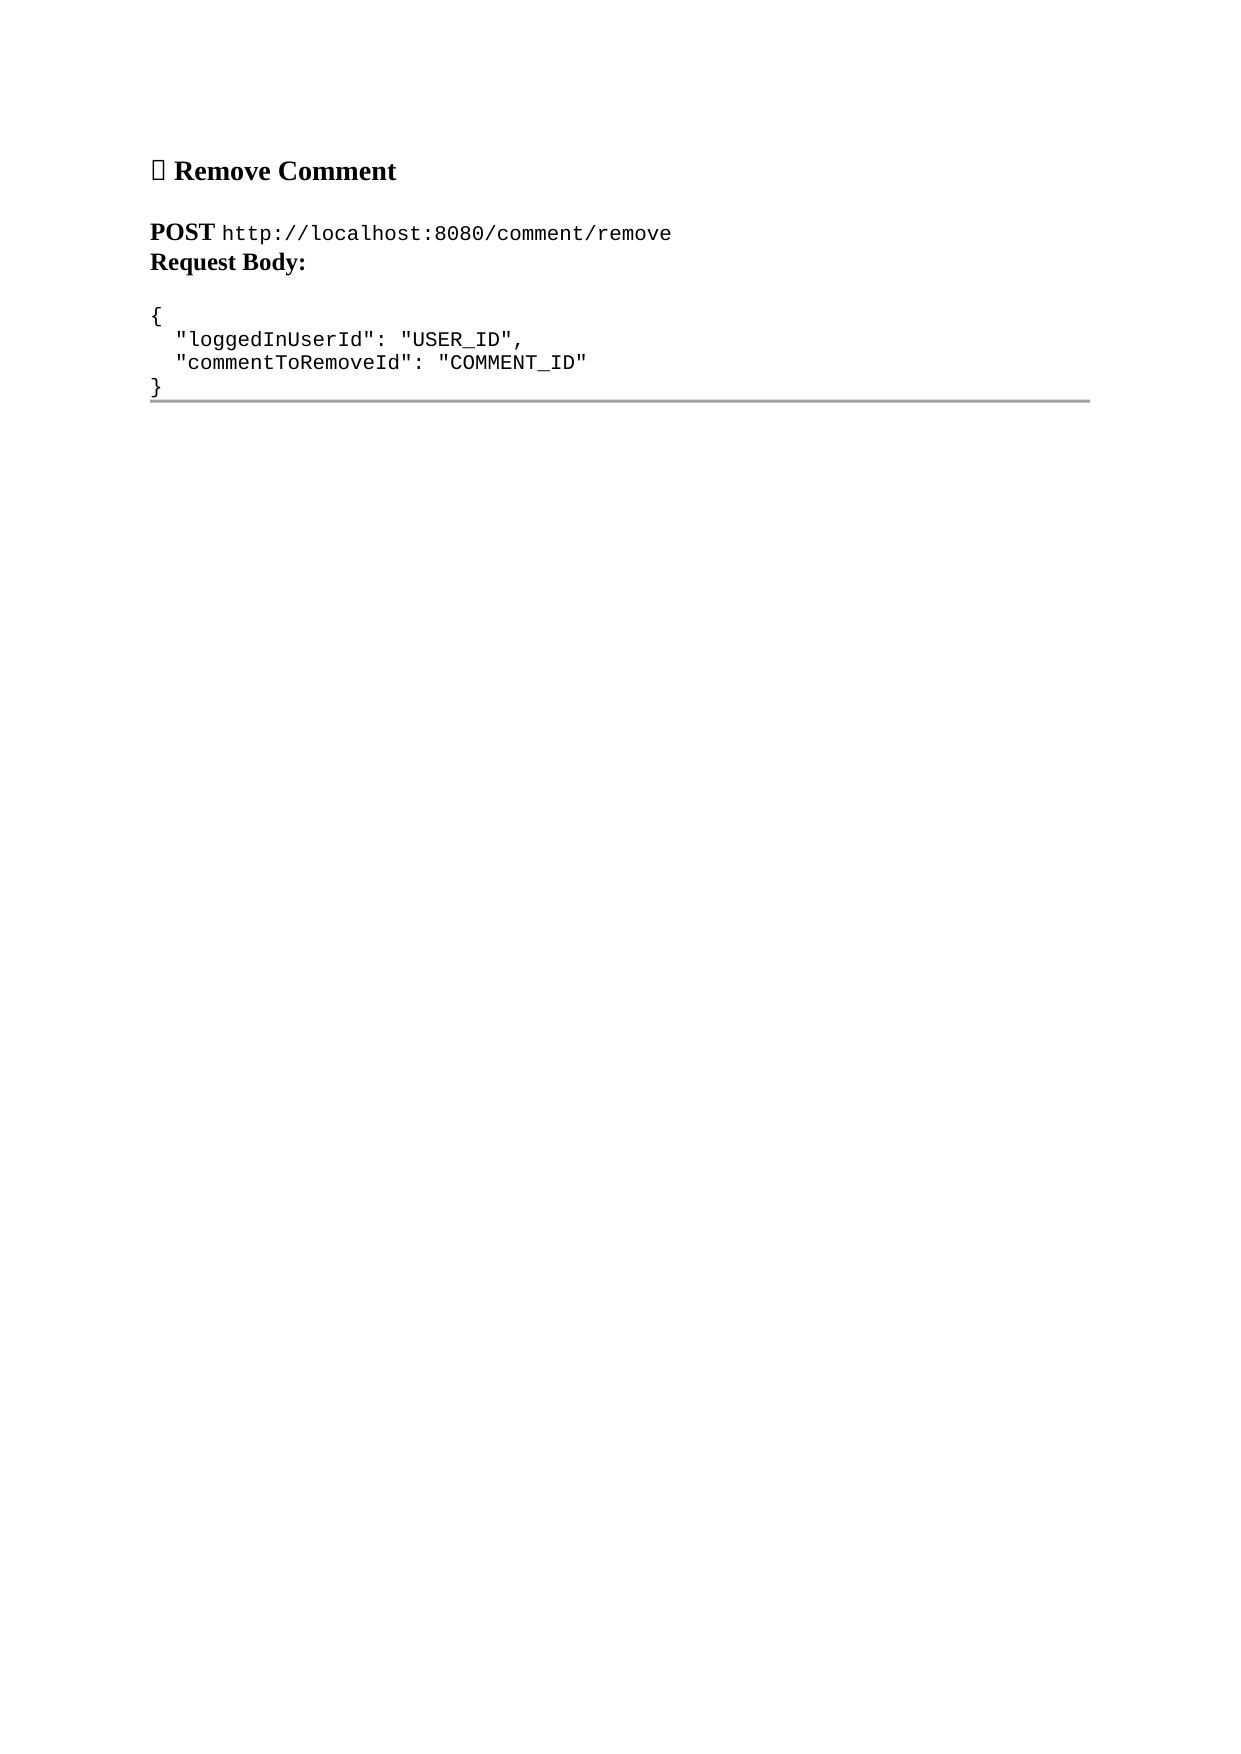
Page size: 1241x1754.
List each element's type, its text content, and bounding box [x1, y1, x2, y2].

text 🔹 Remove Comment [150, 150, 1090, 188]
text POST http://localhost:8080/comment/remove Request Body: [150, 217, 1090, 276]
text { [150, 305, 1090, 329]
text "loggedInUserId": "USER_ID", [150, 329, 1090, 352]
text "commentToRemoveId": "COMMENT_ID" [150, 352, 1090, 376]
text } [150, 376, 1090, 399]
